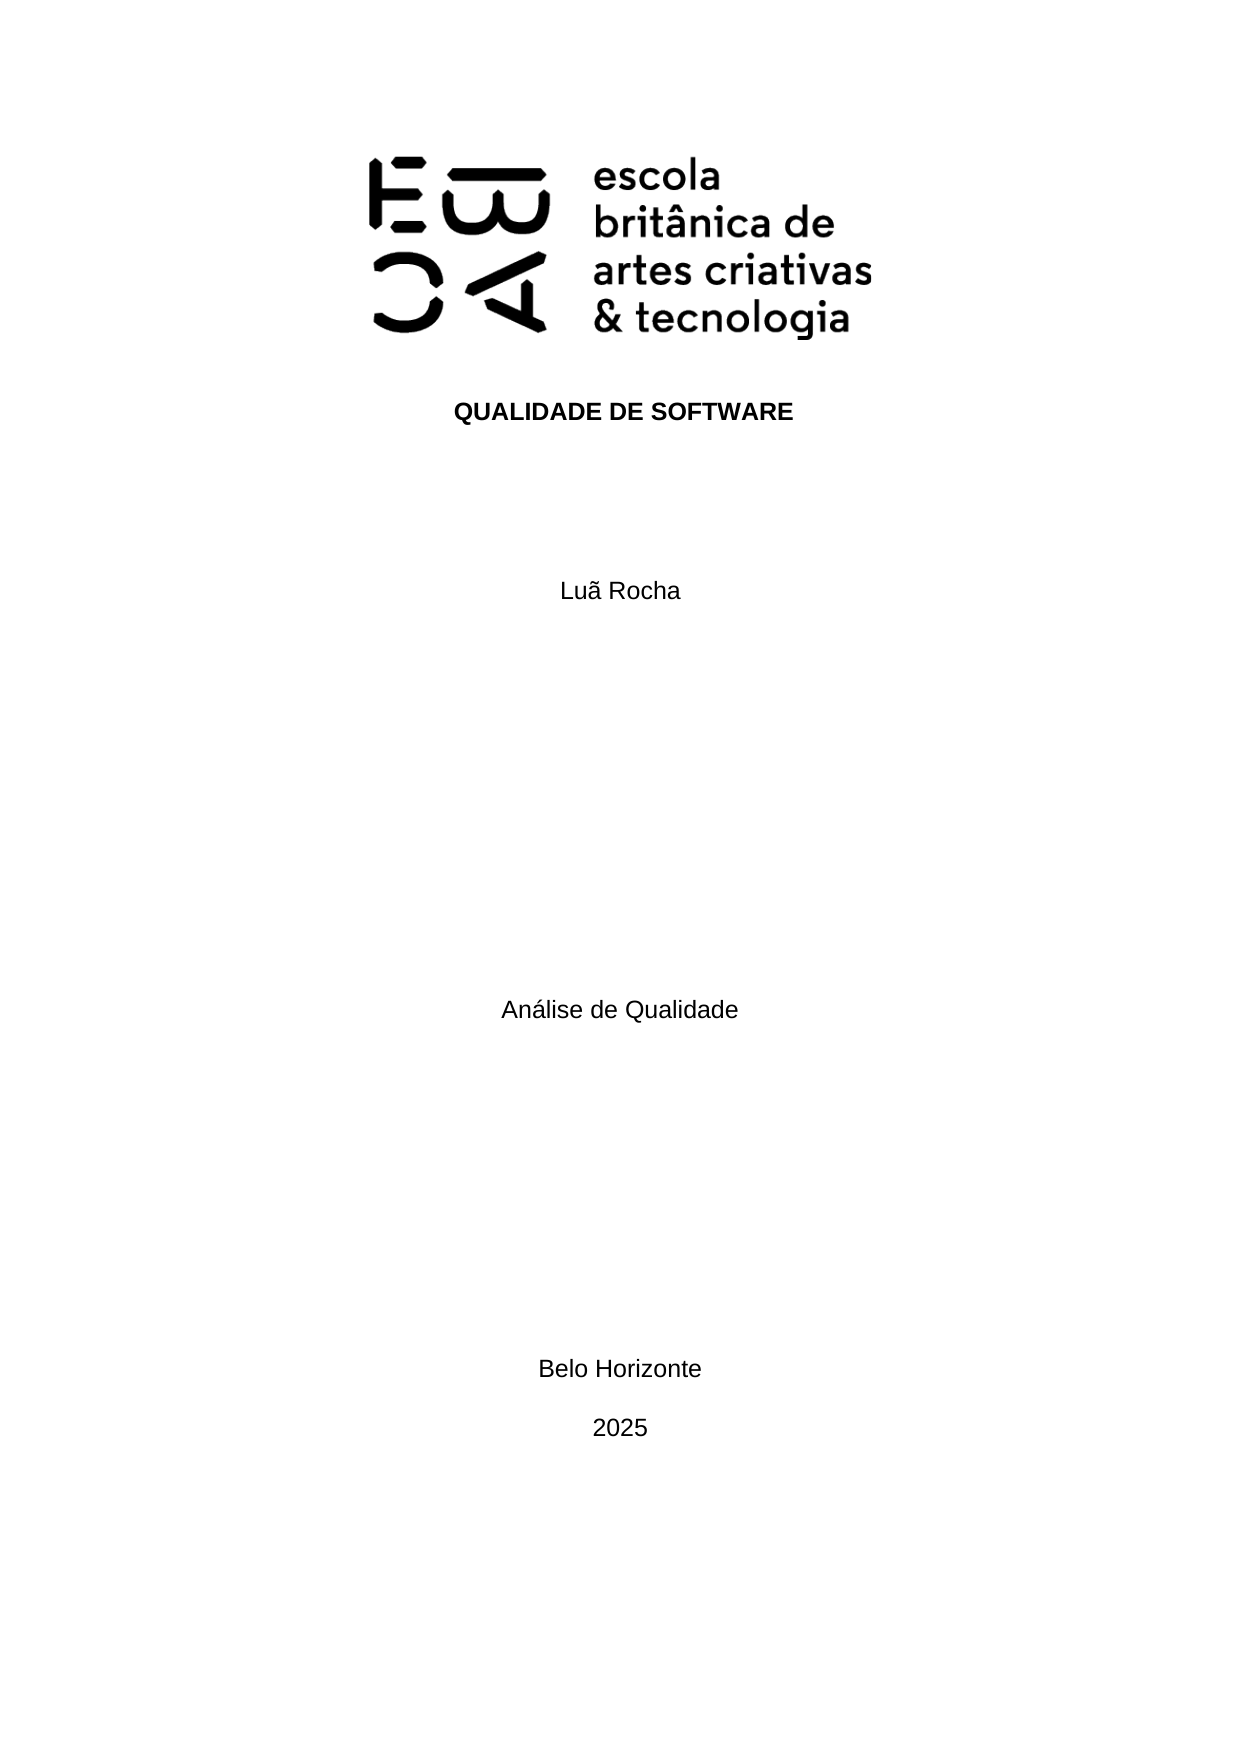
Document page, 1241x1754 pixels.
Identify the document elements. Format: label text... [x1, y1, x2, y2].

text Análise de Qualidade [177, 995, 1063, 1024]
text Luã Rocha [177, 576, 1063, 605]
text QUALIDADE DE SOFTWARE [177, 397, 1063, 426]
text 2025 [177, 1413, 1063, 1442]
text Belo Horizonte [177, 1354, 1063, 1382]
